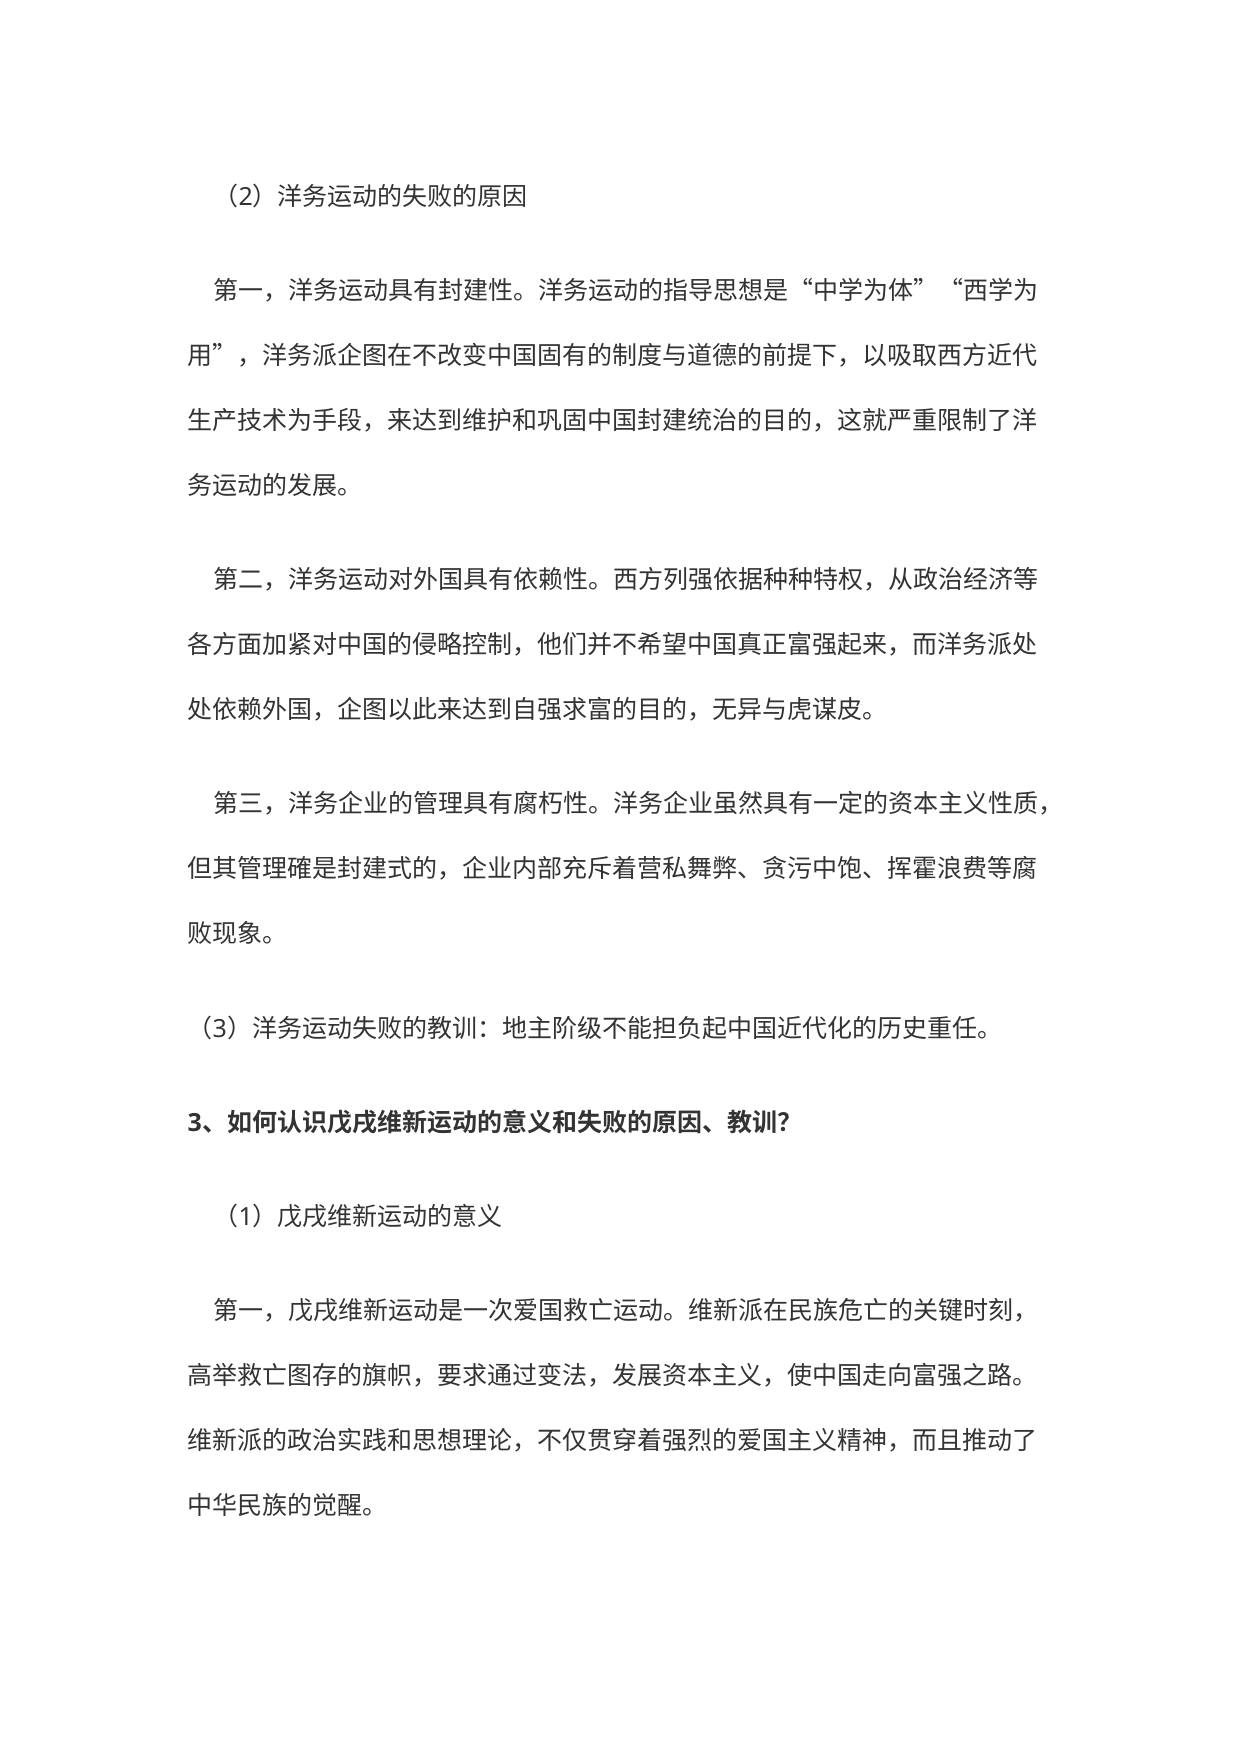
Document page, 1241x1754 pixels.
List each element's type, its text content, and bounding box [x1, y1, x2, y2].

text 第一，洋务运动具有封建性。洋务运动的指导思想是“中学为体”“西学为用”，洋务派企图在不改变中国固有的制度与道德的前提下，以吸取西方近代生产技术为手段，来达到维护和巩固中国封建统治的目的，这就严重限制了洋务运动的发展。 [187, 256, 1053, 516]
text （1）戊戌维新运动的意义 [187, 1182, 1053, 1247]
text 3、如何认识戊戌维新运动的意义和失败的原因、教训？ [187, 1088, 1053, 1153]
text （2）洋务运动的失败的原因 [187, 162, 1053, 227]
text 第二，洋务运动对外国具有依赖性。西方列强依据种种特权，从政治经济等各方面加紧对中国的侵略控制，他们并不希望中国真正富强起来，而洋务派处处依赖外国，企图以此来达到自强求富的目的，无异与虎谋皮。 [187, 545, 1053, 740]
text 第三，洋务企业的管理具有腐朽性。洋务企业虽然具有一定的资本主义性质，但其管理確是封建式的，企业内部充斥着营私舞弊、贪污中饱、挥霍浪费等腐败现象。 [187, 769, 1053, 964]
text 第一，戊戌维新运动是一次爱国救亡运动。维新派在民族危亡的关键时刻，高举救亡图存的旗帜，要求通过变法，发展资本主义，使中国走向富强之路。维新派的政治实践和思想理论，不仅贯穿着强烈的爱国主义精神，而且推动了中华民族的觉醒。 [187, 1276, 1053, 1536]
text （3）洋务运动失败的教训：地主阶级不能担负起中国近代化的历史重任。 [187, 994, 1053, 1059]
